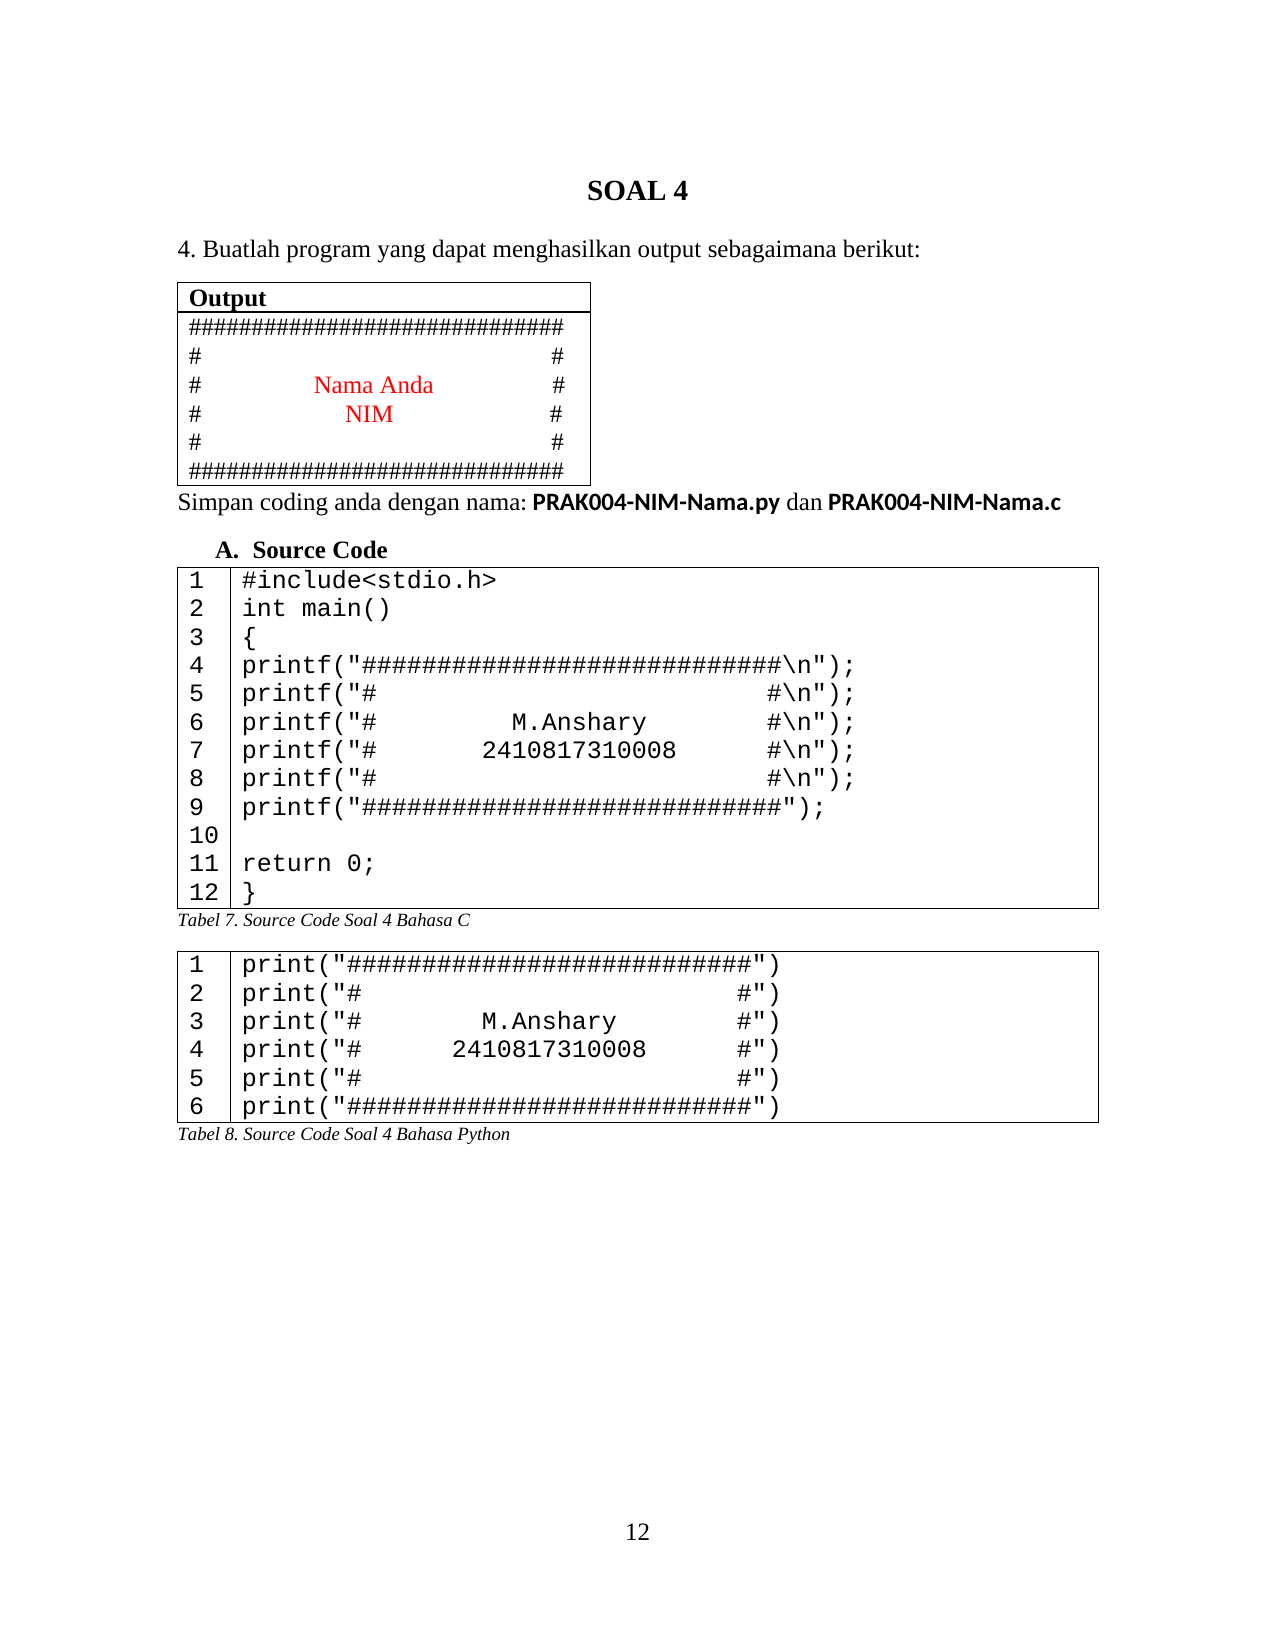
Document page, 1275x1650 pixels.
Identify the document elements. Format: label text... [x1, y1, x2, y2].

table_header print("###########################") print("# #") print("# M.Anshary #") print("# 2410817310008 #") print("# #") print("###########################") [231, 952, 1098, 1122]
text Tabel 7. Source Code Soal 4 Bahasa C [177, 909, 1098, 930]
table_header Output [178, 283, 590, 311]
table_header 1 2 3 4 5 6 7 8 9 10 11 12 [178, 568, 230, 908]
list Simpan coding anda dengan nama: PRAK004-NIM-Nama.py dan PRAK004-NIM-Nama.c [177, 486, 1098, 516]
list 4. Buatlah program yang dapat menghasilkan output sebagaimana berikut: [177, 234, 1098, 263]
table_header 1 2 3 4 5 6 [178, 952, 230, 1122]
text Tabel 8. Source Code Soal 4 Bahasa Python [177, 1123, 1098, 1145]
table_cell ############################## # # # Nama Anda # # NIM # # # ############################## [178, 313, 590, 485]
table_header #include<stdio.h> int main() { printf("############################\n"); printf("# #\n"); printf("# M.Anshary #\n"); printf("# 2410817310008 #\n"); printf("# #\n"); printf("############################"); return 0; } [231, 568, 1098, 908]
subtitle Source Code [215, 536, 1098, 564]
subtitle SOAL 4 [177, 173, 1098, 206]
